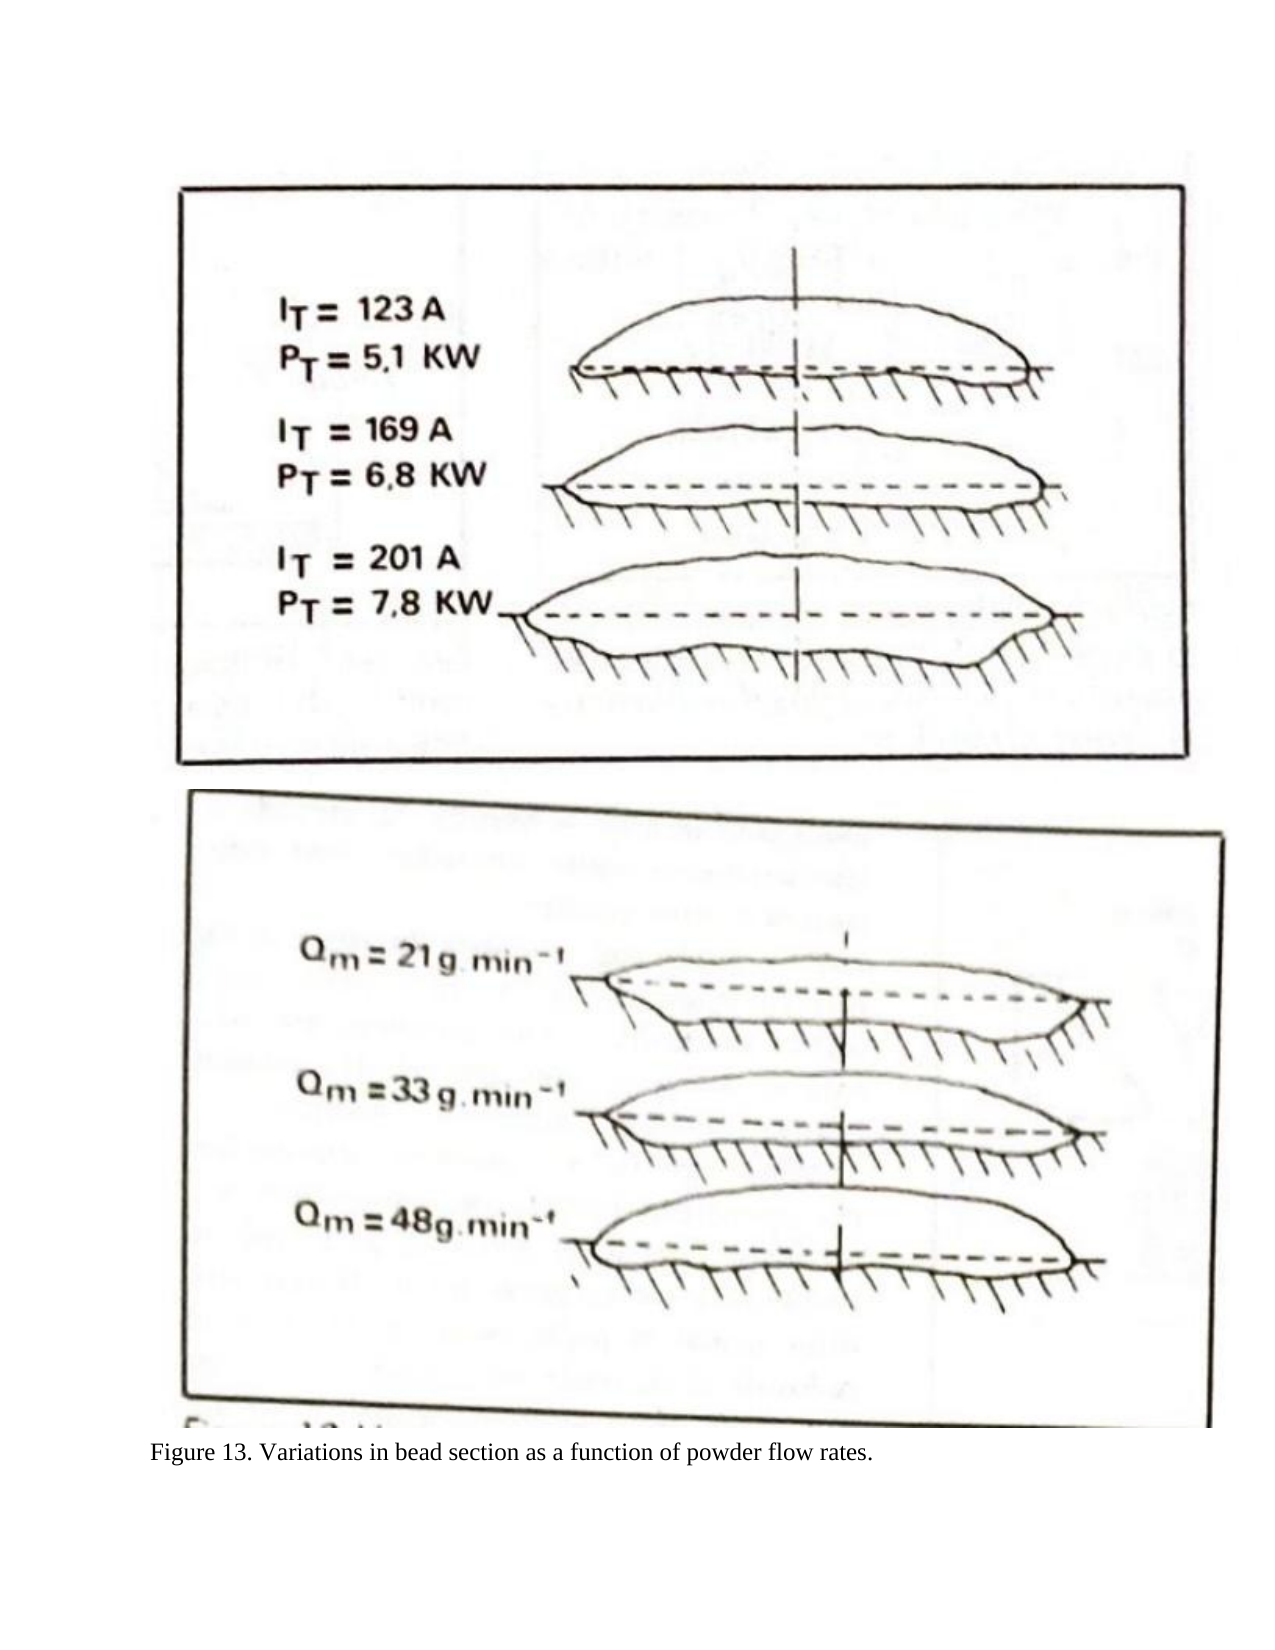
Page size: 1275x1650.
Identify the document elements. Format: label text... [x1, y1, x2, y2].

text Figure 13. Variations in bead section as a function of powder flow rates. [150, 1437, 1125, 1466]
picture [150, 150, 1239, 785]
picture [150, 789, 1230, 1428]
